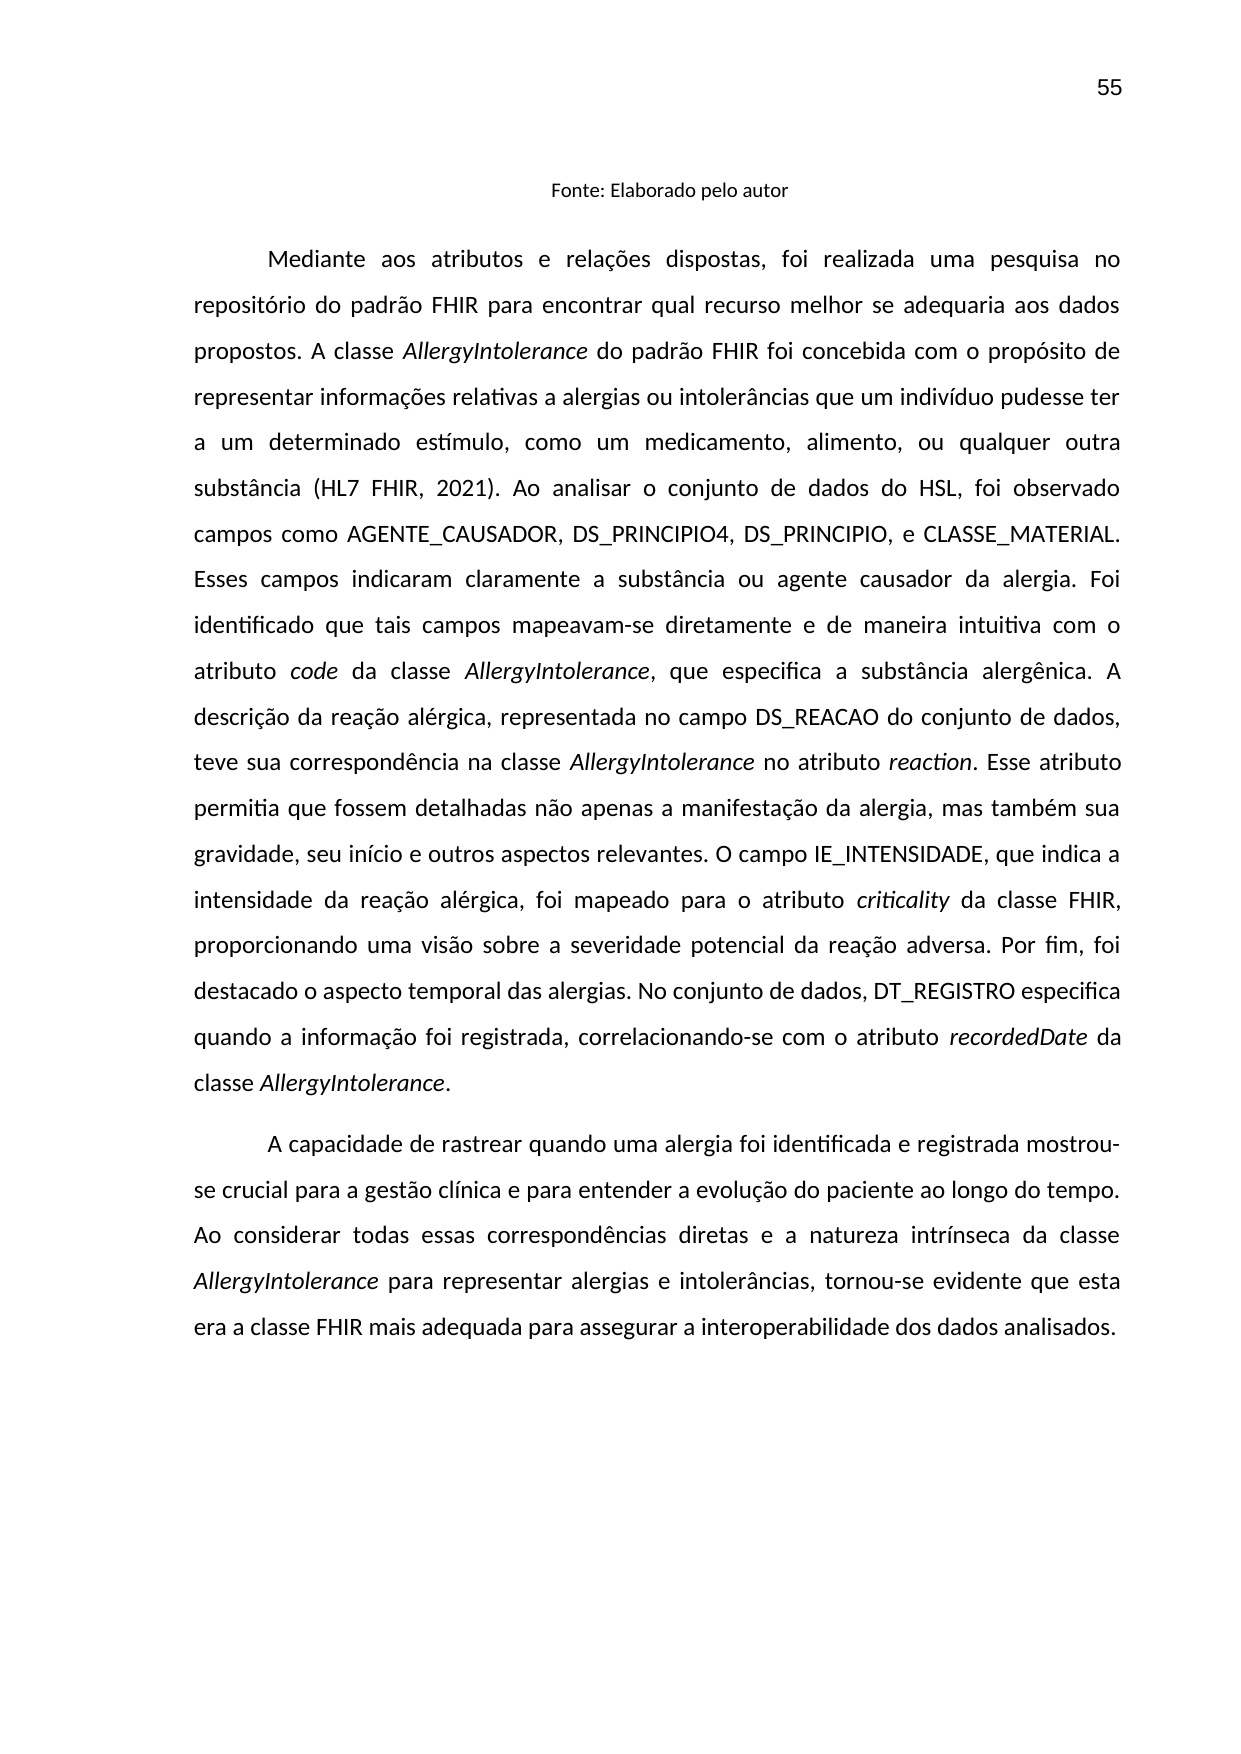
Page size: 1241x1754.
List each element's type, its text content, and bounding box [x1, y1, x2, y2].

text Mediante aos atributos e relações dispostas, foi realizada uma pesquisa no repositório do padrão FHIR para encontrar qual recurso melhor se adequaria aos dados propostos. A classe AllergyIntolerance do padrão FHIR foi concebida com o propósito de representar informações relativas a alergias ou intolerâncias que um indivíduo pudesse ter a um determinado estímulo, como um medicamento, alimento, ou qualquer outra substância (HL7 FHIR, 2021). Ao analisar o conjunto de dados do HSL, foi observado campos como AGENTE_CAUSADOR, DS_PRINCIPIO4, DS_PRINCIPIO, e CLASSE_MATERIAL. Esses campos indicaram claramente a substância ou agente causador da alergia. Foi identificado que tais campos mapeavam-se diretamente e de maneira intuitiva com o atributo code da classe AllergyIntolerance, que especifica a substância alergênica. A descrição da reação alérgica, representada no campo DS_REACAO do conjunto de dados, teve sua correspondência na classe AllergyIntolerance no atributo reaction. Esse atributo permitia que fossem detalhadas não apenas a manifestação da alergia, mas também sua gravidade, seu início e outros aspectos relevantes. O campo IE_INTENSIDADE, que indica a intensidade da reação alérgica, foi mapeado para o atributo criticality da classe FHIR, proporcionando uma visão sobre a severidade potencial da reação adversa. Por fim, foi destacado o aspecto temporal das alergias. No conjunto de dados, DT_REGISTRO especifica quando a informação foi registrada, correlacionando-se com o atributo recordedDate da classe AllergyIntolerance. [194, 243, 1122, 1097]
text A capacidade de rastrear quando uma alergia foi identificada e registrada mostrou-se crucial para a gestão clínica e para entender a evolução do paciente ao longo do tempo. Ao considerar todas essas correspondências diretas e a natureza intrínseca da classe AllergyIntolerance para representar alergias e intolerâncias, tornou-se evidente que esta era a classe FHIR mais adequada para assegurar a interoperabilidade dos dados analisados. [194, 1128, 1122, 1341]
text Fonte: Elaborado pelo autor [218, 177, 1122, 202]
